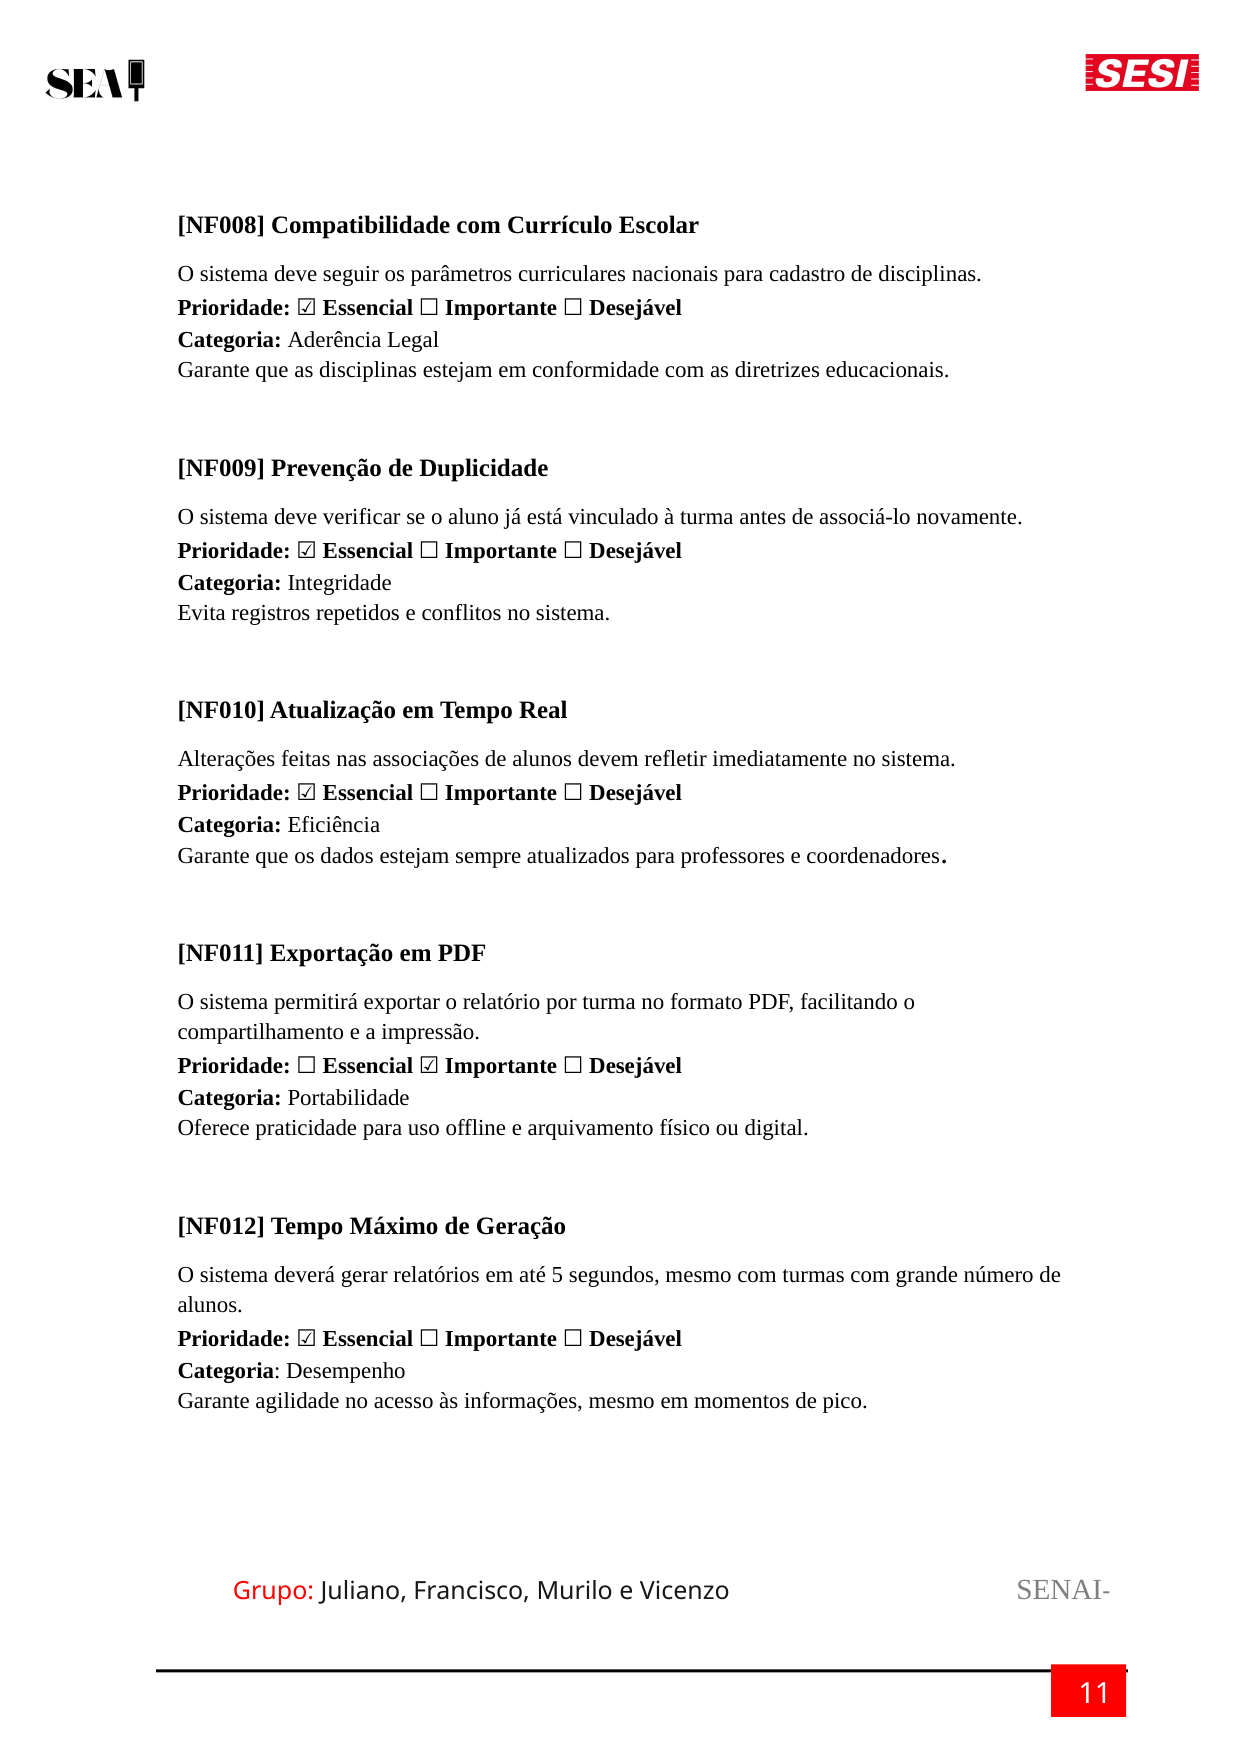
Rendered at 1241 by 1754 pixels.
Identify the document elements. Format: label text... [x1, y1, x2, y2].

text [NF011] Exportação em PDF [177, 938, 1063, 967]
text Alterações feitas nas associações de alunos devem refletir imediatamente no sistema. Prioridade: ☑ Essencial ☐ Importante ☐ Desejável Categoria: Eficiência Garante que os dados estejam sempre atualizados para professores e coordenadores. [177, 745, 1063, 868]
text O sistema deverá gerar relatórios em até 5 segundos, mesmo com turmas com grande número de alunos. Prioridade: ☑ Essencial ☐ Importante ☐ Desejável Categoria: Desempenho Garante agilidade no acesso às informações, mesmo em momentos de pico. [177, 1261, 1063, 1414]
text [NF008] Compatibilidade com Currículo Escolar [177, 210, 1063, 239]
text [NF010] Atualização em Tempo Real [177, 696, 1063, 724]
text O sistema permitirá exportar o relatório por turma no formato PDF, facilitando o compartilhamento e a impressão. Prioridade: ☐ Essencial ☑ Importante ☐ Desejável Categoria: Portabilidade Oferece praticidade para uso offline e arquivamento físico ou digital. [177, 988, 1063, 1141]
text [NF009] Prevenção de Duplicidade [177, 453, 1063, 482]
text O sistema deve verificar se o aluno já está vinculado à turma antes de associá-lo novamente. Prioridade: ☑ Essencial ☐ Importante ☐ Desejável Categoria: Integridade Evita registros repetidos e conflitos no sistema. [177, 503, 1063, 625]
picture [1085, 54, 1199, 91]
text [NF012] Tempo Máximo de Geração [177, 1211, 1063, 1240]
picture [36, 49, 149, 103]
text O sistema deve seguir os parâmetros curriculares nacionais para cadastro de disciplinas. Prioridade: ☑ Essencial ☐ Importante ☐ Desejável Categoria: Aderência Legal Garante que as disciplinas estejam em conformidade com as diretrizes educacionais. [177, 260, 1063, 383]
